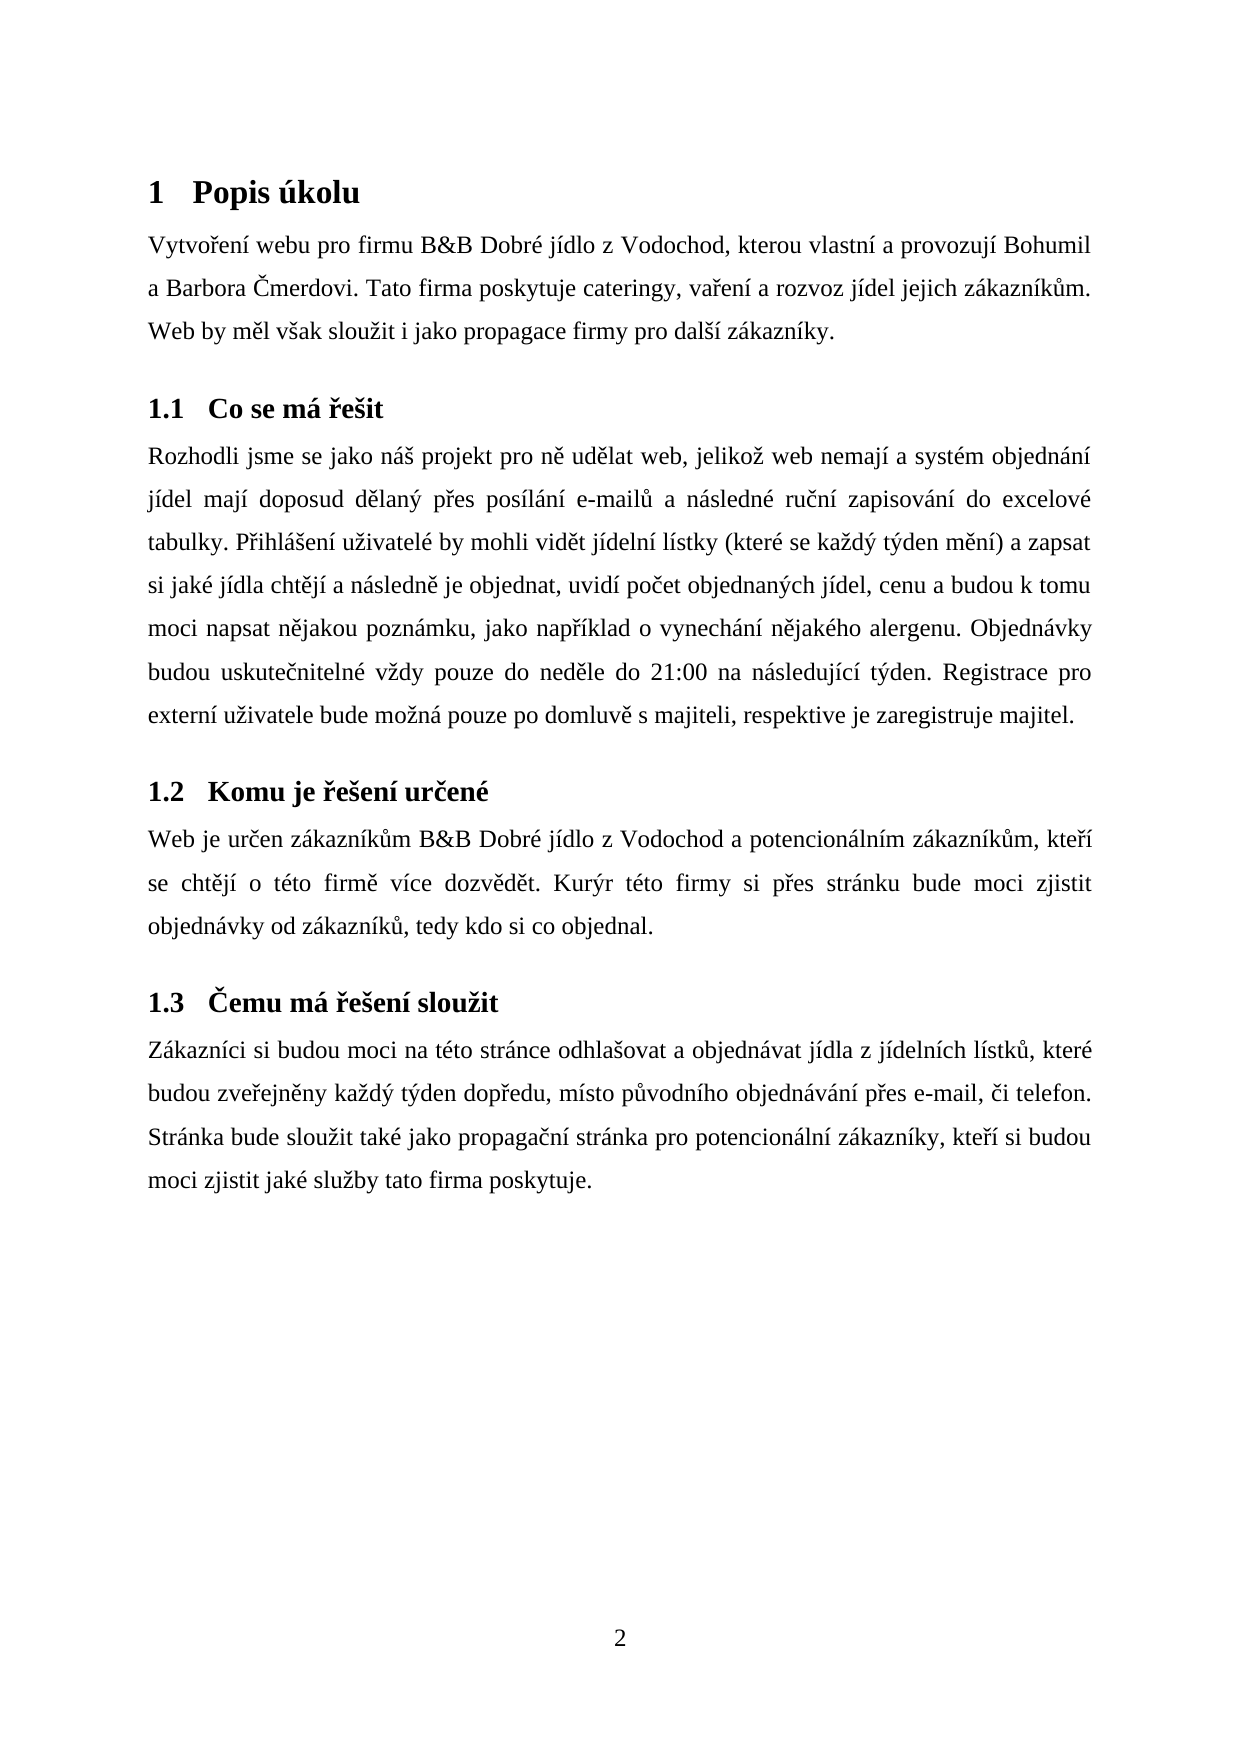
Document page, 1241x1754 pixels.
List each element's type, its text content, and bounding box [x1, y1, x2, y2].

subtitle Komu je řešení určené [148, 774, 1093, 808]
text Vytvoření webu pro firmu B&B Dobré jídlo z Vodochod, kterou vlastní a provozují Bohumil a Barbora Čmerdovi. Tato firma poskytuje cateringy, vaření a rozvoz jídel jejich zákazníkům. Web by měl však sloužit i jako propagace firmy pro další zákazníky. [148, 230, 1093, 345]
text Zákazníci si budou moci na této stránce odhlašovat a objednávat jídla z jídelních lístků, které budou zveřejněny každý týden dopředu, místo původního objednávání přes e-mail, či telefon. Stránka bude sloužit také jako propagační stránka pro potencionální zákazníky, kteří si budou moci zjistit jaké služby tato firma poskytuje. [148, 1035, 1093, 1193]
subtitle Popis úkolu [148, 173, 1093, 211]
subtitle Čemu má řešení sloužit [148, 985, 1093, 1019]
subtitle Co se má řešit [148, 391, 1093, 424]
text Rozhodli jsme se jako náš projekt pro ně udělat web, jelikož web nemají a systém objednání jídel mají doposud dělaný přes posílání e-mailů a následné ruční zapisování do excelové tabulky. Přihlášení uživatelé by mohli vidět jídelní lístky (které se každý týden mění) a zapsat si jaké jídla chtějí a následně je objednat, uvidí počet objednaných jídel, cenu a budou k tomu moci napsat nějakou poznámku, jako například o vynechání nějakého alergenu. Objednávky budou uskutečnitelné vždy pouze do neděle do 21:00 na následující týden. Registrace pro externí uživatele bude možná pouze po domluvě s majiteli, respektive je zaregistruje majitel. [148, 441, 1093, 728]
text Web je určen zákazníkům B&B Dobré jídlo z Vodochod a potencionálním zákazníkům, kteří se chtějí o této firmě více dozvědět. Kurýr této firmy si přes stránku bude moci zjistit objednávky od zákazníků, tedy kdo si co objednal. [148, 824, 1093, 939]
